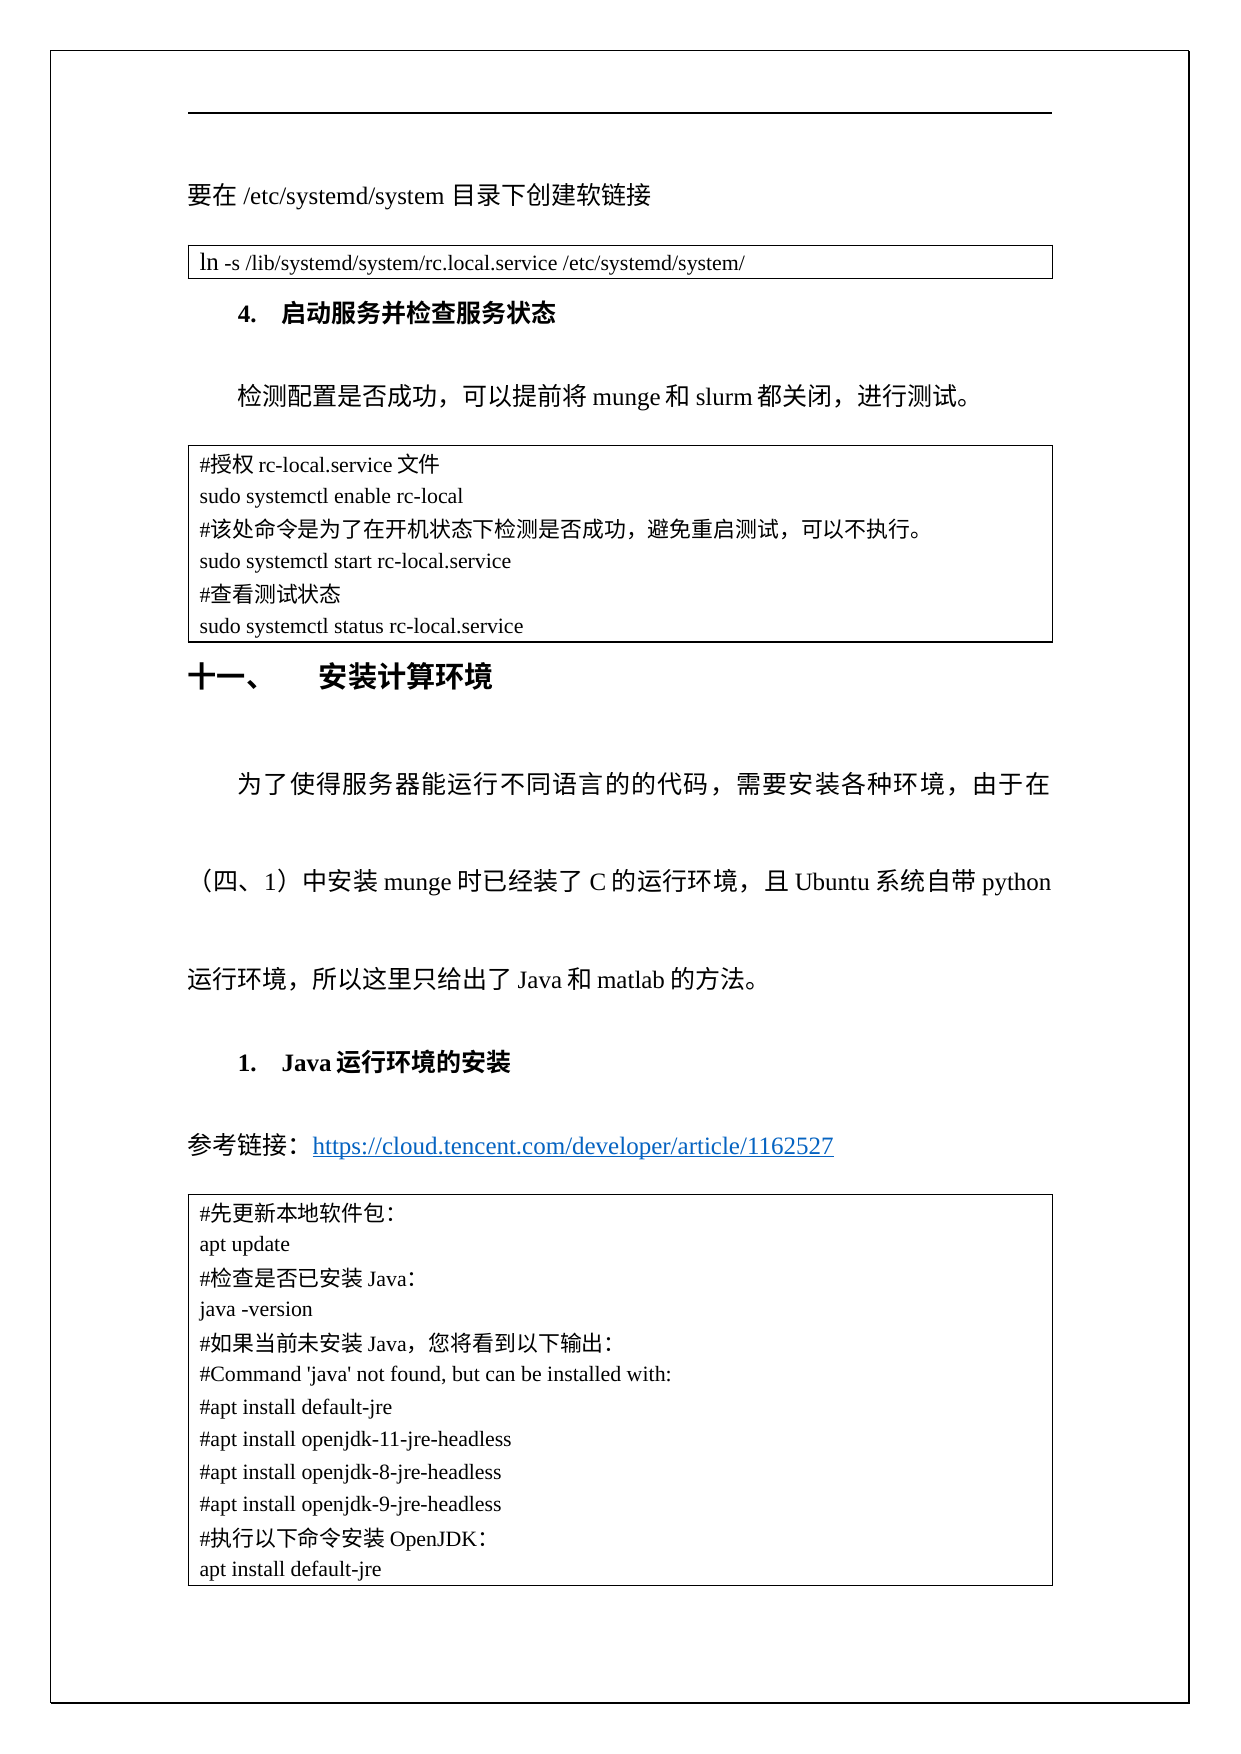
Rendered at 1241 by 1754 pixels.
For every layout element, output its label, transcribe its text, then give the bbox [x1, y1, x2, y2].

text 检测配置是否成功，可以提前将munge和slurm都关闭，进行测试。 [187, 362, 1052, 427]
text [187, 161, 1052, 226]
table_header #授权rc-local.service文件 sudo systemctl enable rc-local #该处命令是为了在开机状态下检测是否成功，避免重启测试，可以不执行。 sudo systemctl start rc-local.service #查看测试状态 sudo systemctl status rc-local.service [189, 446, 1052, 641]
table_header ln -s /lib/systemd/system/rc.local.service /etc/systemd/system/ [189, 246, 1052, 278]
subtitle Java运行环境的安装 [238, 1028, 1052, 1093]
text 为了使得服务器能运行不同语言的的代码，需要安装各种环境，由于在（四、1）中安装munge时已经装了C的运行环境，且Ubuntu系统自带python运行环境，所以这里只给出了Java和matlab的方法。 [187, 750, 1052, 1010]
subtitle 启动服务并检查服务状态 [238, 279, 1052, 344]
subtitle 安装计算环境 [187, 642, 1052, 707]
text 参考链接：https://cloud.tencent.com/developer/article/1162527 [187, 1111, 1052, 1176]
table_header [189, 1195, 1052, 1585]
